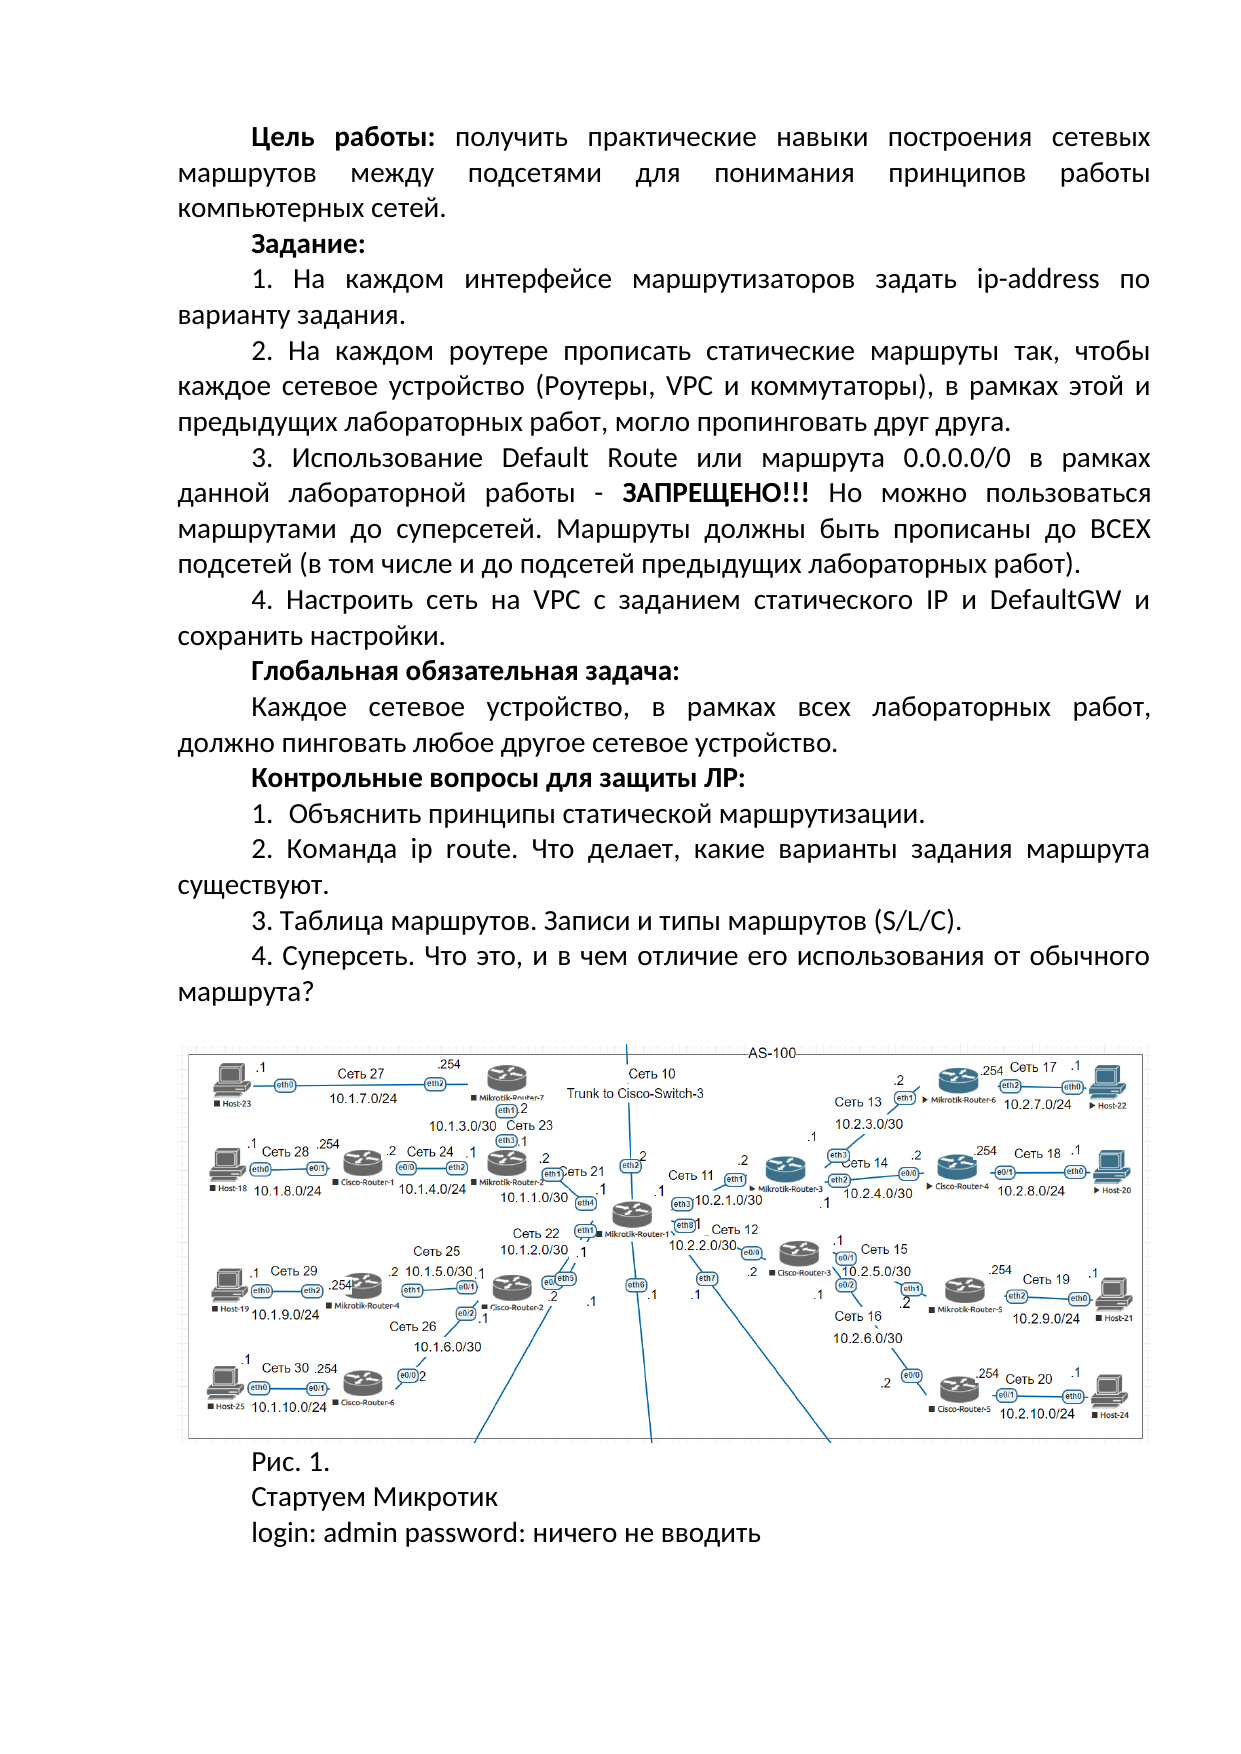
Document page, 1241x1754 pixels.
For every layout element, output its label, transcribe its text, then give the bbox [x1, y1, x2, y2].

picture [177, 1044, 1151, 1443]
list Объяснить принципы статической маршрутизации. [251, 795, 1152, 831]
text 3. Использование Default Route или маршрута 0.0.0.0/0 в рамках данной лабораторной работы - ЗАПРЕЩЕНО!!! Но можно пользоваться маршрутами до суперсетей. Маршруты должны быть прописаны до ВСЕХ подсетей (в том числе и до подсетей предыдущих лабораторных работ). [177, 439, 1152, 581]
text Стартуем Микротик [177, 1478, 1152, 1514]
text 2. На каждом роутере прописать статические маршруты так, чтобы каждое сетевое устройство (Роутеры, VPC и коммутаторы), в рамках этой и предыдущих лабораторных работ, могло пропинговать друг друга. [177, 332, 1152, 439]
text Рис. 1. [177, 1443, 1152, 1478]
text Задание: [177, 225, 1152, 261]
text 4. Суперсеть. Что это, и в чем отличие его использования от обычного маршрута? [177, 937, 1152, 1009]
text Каждое сетевое устройство, в рамках всех лабораторных работ, должно пинговать любое другое сетевое устройство. [177, 688, 1152, 759]
text Контрольные вопросы для защиты ЛР: [177, 759, 1152, 795]
text 4. Настроить сеть на VPC с заданием статического IP и DefaultGW и сохранить настройки. [177, 581, 1152, 652]
text Глобальная обязательная задача: [177, 652, 1152, 688]
text 2. Команда ip route. Что делает, какие варианты задания маршрута существуют. [177, 831, 1152, 902]
text 1. На каждом интерфейсе маршрутизаторов задать ip-address по варианту задания. [177, 261, 1152, 332]
text login: admin password: ничего не вводить [177, 1514, 1152, 1550]
text 3. Таблица маршрутов. Записи и типы маршрутов (S/L/C). [177, 902, 1152, 937]
text Цель работы: получить практические навыки построения сетевых маршрутов между подсетями для понимания принципов работы компьютерных сетей. [177, 118, 1152, 225]
